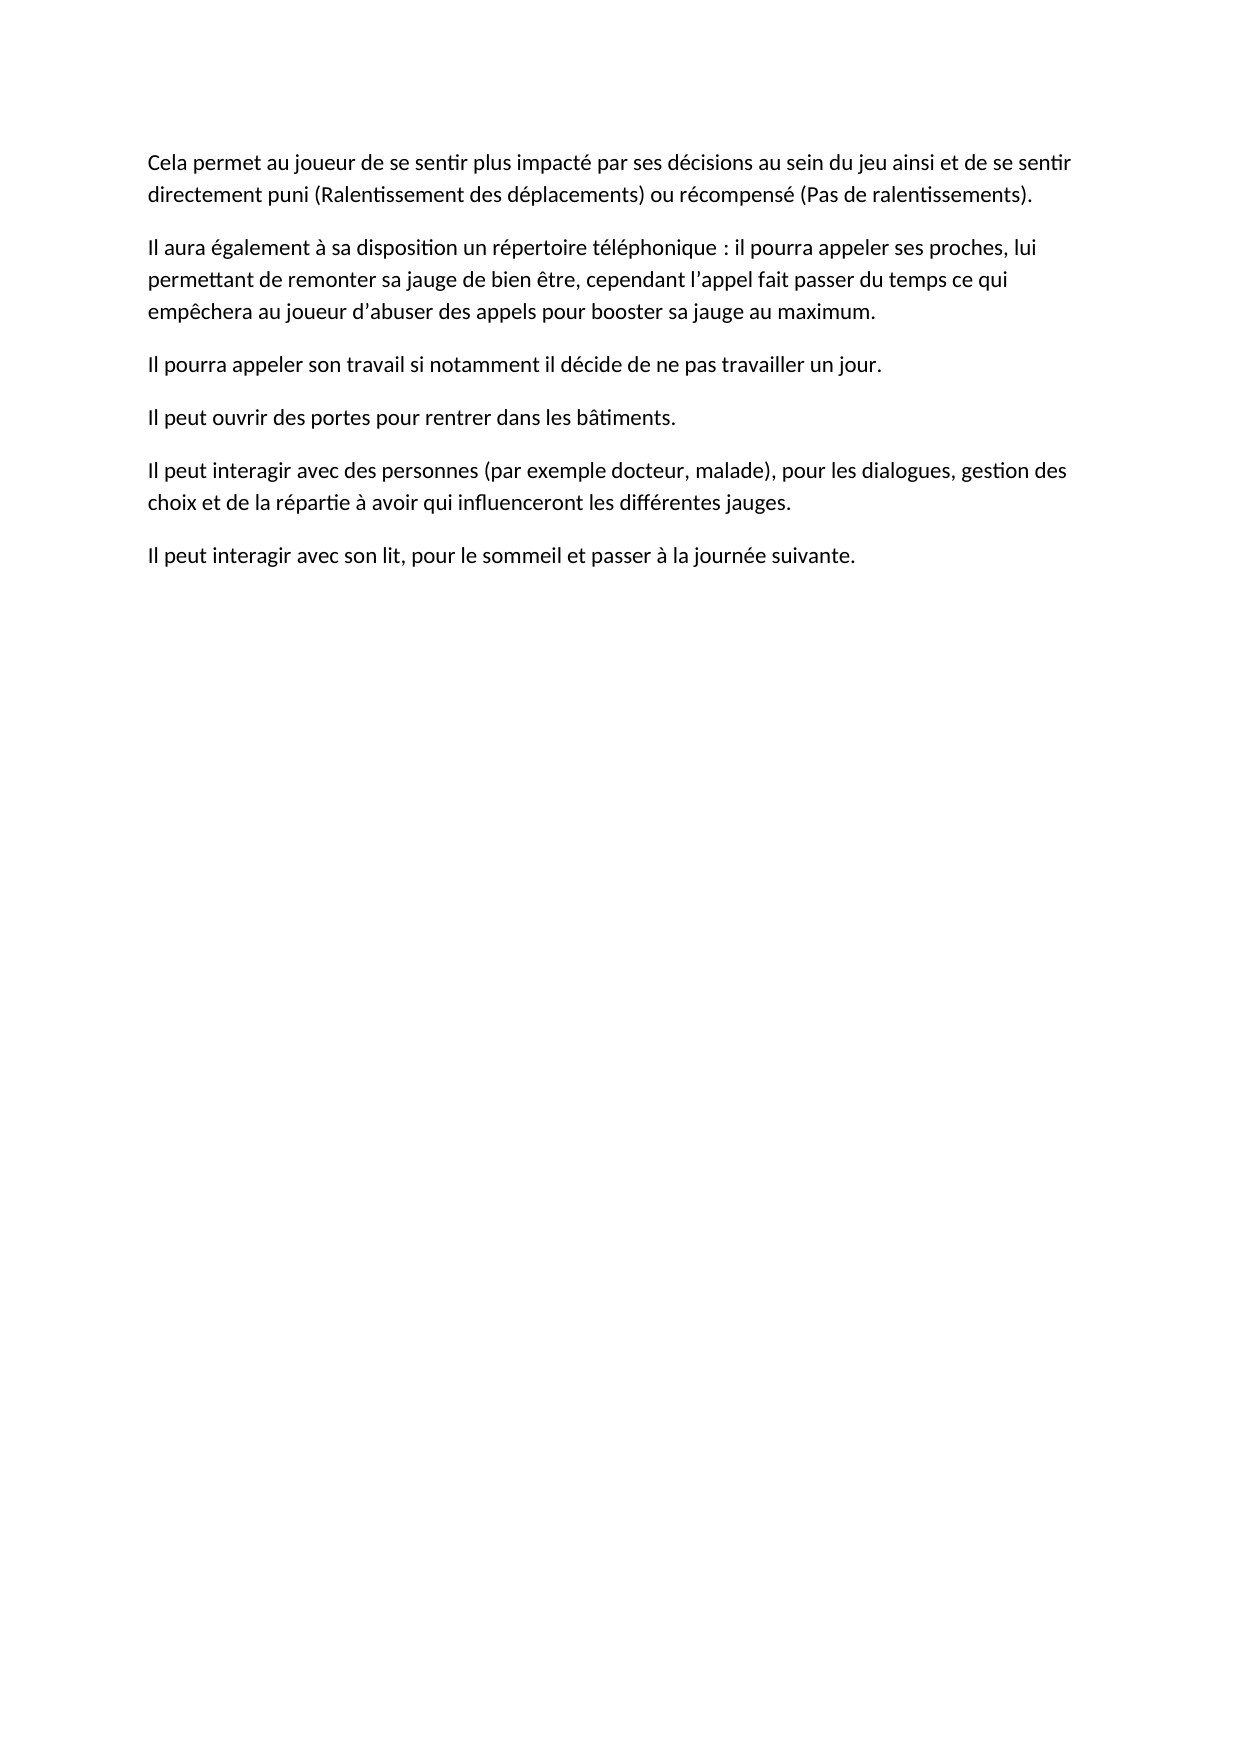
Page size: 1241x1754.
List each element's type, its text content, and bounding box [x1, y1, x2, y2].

text Il peut interagir avec son lit, pour le sommeil et passer à la journée suivante. [148, 541, 1093, 569]
text Il peut ouvrir des portes pour rentrer dans les bâtiments. [148, 403, 1093, 431]
text Cela permet au joueur de se sentir plus impacté par ses décisions au sein du jeu ainsi et de se sentir directement puni (Ralentissement des déplacements) ou récompensé (Pas de ralentissements). [148, 148, 1093, 208]
text Il pourra appeler son travail si notamment il décide de ne pas travailler un jour. [148, 350, 1093, 378]
text Il aura également à sa disposition un répertoire téléphonique : il pourra appeler ses proches, lui permettant de remonter sa jauge de bien être, cependant l’appel fait passer du temps ce qui empêchera au joueur d’abuser des appels pour booster sa jauge au maximum. [148, 233, 1093, 325]
text Il peut interagir avec des personnes (par exemple docteur, malade), pour les dialogues, gestion des choix et de la répartie à avoir qui influenceront les différentes jauges. [148, 456, 1093, 516]
